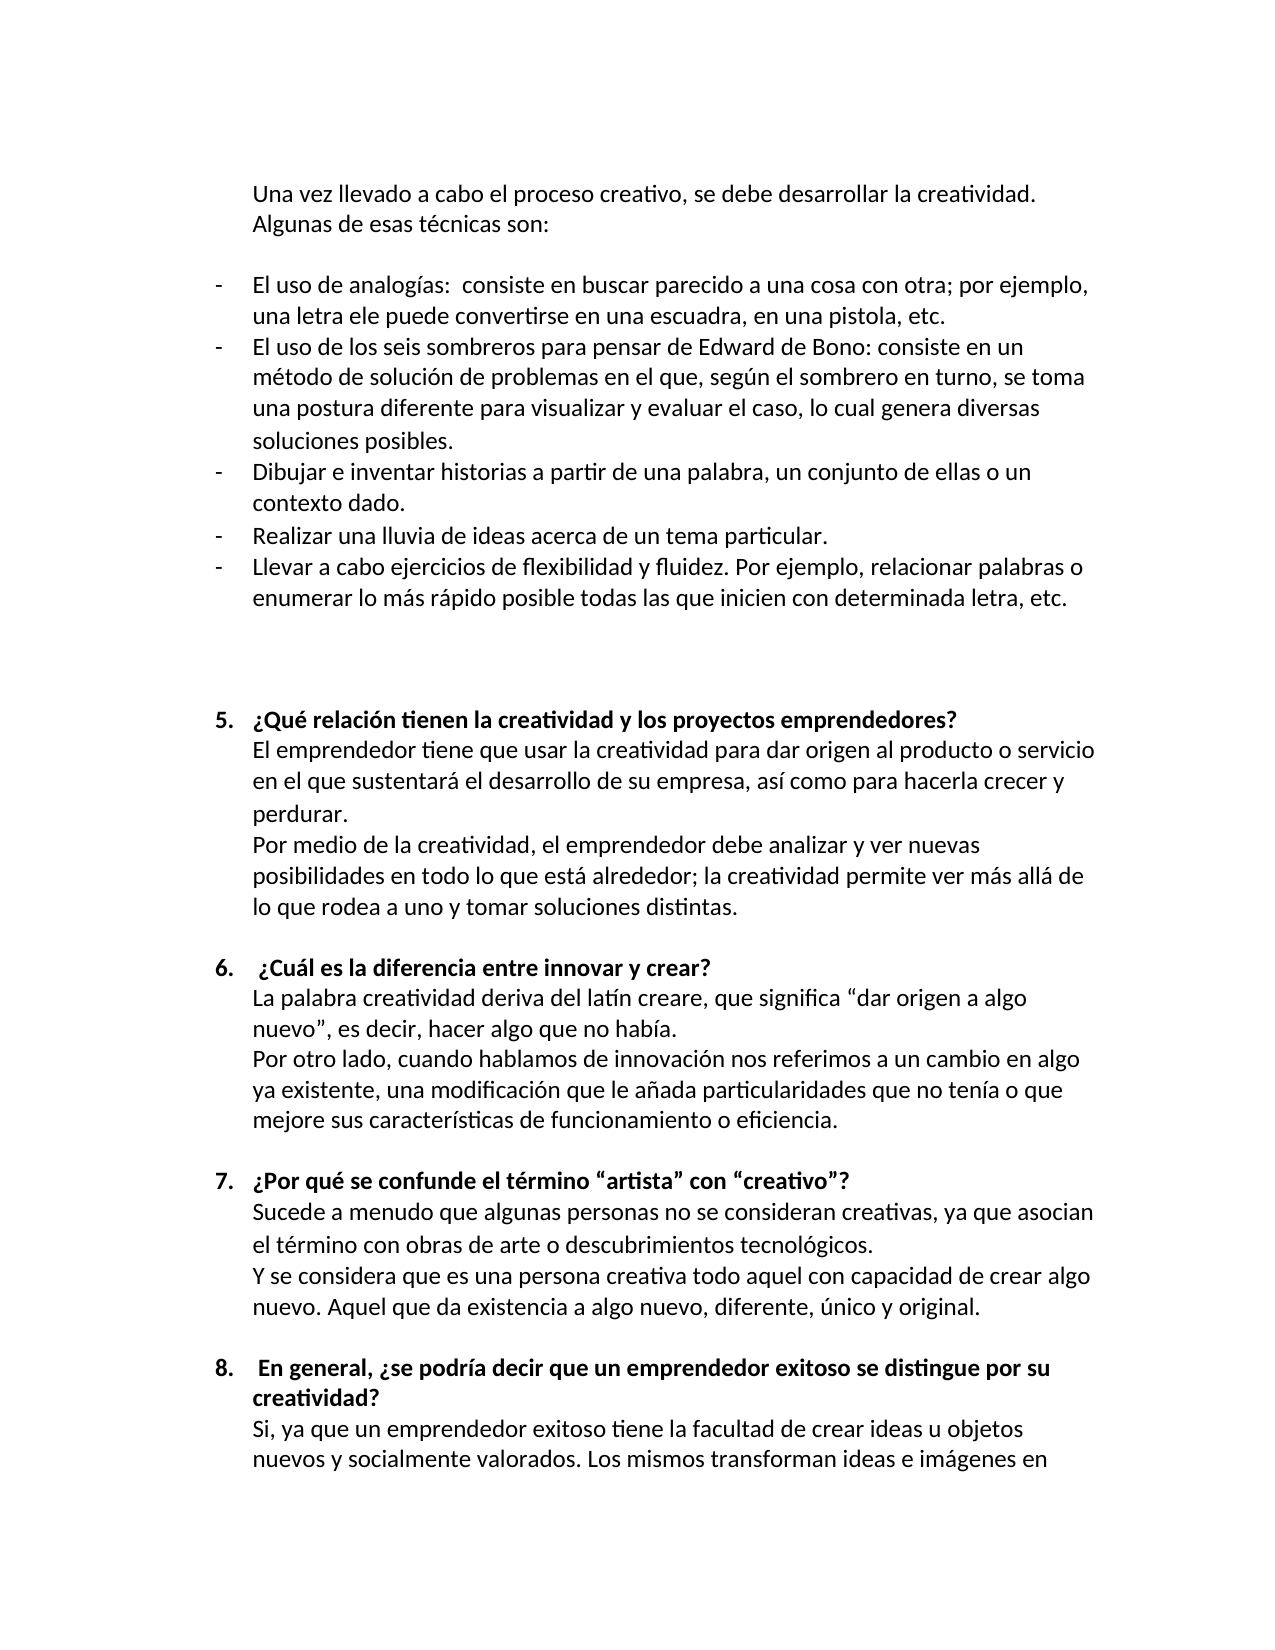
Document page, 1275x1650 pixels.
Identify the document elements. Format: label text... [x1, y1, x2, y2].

list Sucede a menudo que algunas personas no se consideran creativas, ya que asocian el término con obras de arte o descubrimientos tecnológicos. [252, 1196, 1098, 1261]
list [252, 1413, 1098, 1474]
list ¿Por qué se confunde el término “artista” con “creativo”? [215, 1165, 1098, 1196]
list Una vez llevado a cabo el proceso creativo, se debe desarrollar la creatividad. Algunas de esas técnicas son: [252, 178, 1098, 239]
list Y se considera que es una persona creativa todo aquel con capacidad de crear algo nuevo. Aquel que da existencia a algo nuevo, diferente, único y original. [252, 1261, 1098, 1322]
list Llevar a cabo ejercicios de flexibilidad y fluidez. Por ejemplo, relacionar palabras o enumerar lo más rápido posible todas las que inicien con determinada letra, etc. [215, 551, 1098, 612]
list Dibujar e inventar historias a partir de una palabra, un conjunto de ellas o un contexto dado. [215, 456, 1098, 517]
list Por otro lado, cuando hablamos de innovación nos referimos a un cambio en algo ya existente, una modificación que le añada particularidades que no tenía o que mejore sus características de funcionamiento o eficiencia. [252, 1043, 1098, 1135]
list ¿Cuál es la diferencia entre innovar y crear? [215, 952, 1098, 982]
list La palabra creatividad deriva del latín creare, que significa “dar origen a algo nuevo”, es decir, hacer algo que no había. [252, 982, 1098, 1043]
list Por medio de la creatividad, el emprendedor debe analizar y ver nuevas posibilidades en todo lo que está alrededor; la creatividad permite ver más allá de lo que rodea a uno y tomar soluciones distintas. [252, 830, 1098, 921]
list ¿Qué relación tienen la creatividad y los proyectos emprendedores? [215, 704, 1098, 734]
list El emprendedor tiene que usar la creatividad para dar origen al producto o servicio en el que sustentará el desarrollo de su empresa, así como para hacerla crecer y perdurar. [252, 734, 1098, 830]
list El uso de los seis sombreros para pensar de Edward de Bono: consiste en un método de solución de problemas en el que, según el sombrero en turno, se toma una postura diferente para visualizar y evaluar el caso, lo cual genera diversas soluciones posibles. [215, 331, 1098, 456]
list En general, ¿se podría decir que un emprendedor exitoso se distingue por su creatividad? [215, 1352, 1098, 1413]
list El uso de analogías: consiste en buscar parecido a una cosa con otra; por ejemplo, una letra ele puede convertirse en una escuadra, en una pistola, etc. [215, 270, 1098, 331]
list Realizar una lluvia de ideas acerca de un tema particular. [215, 517, 1098, 551]
